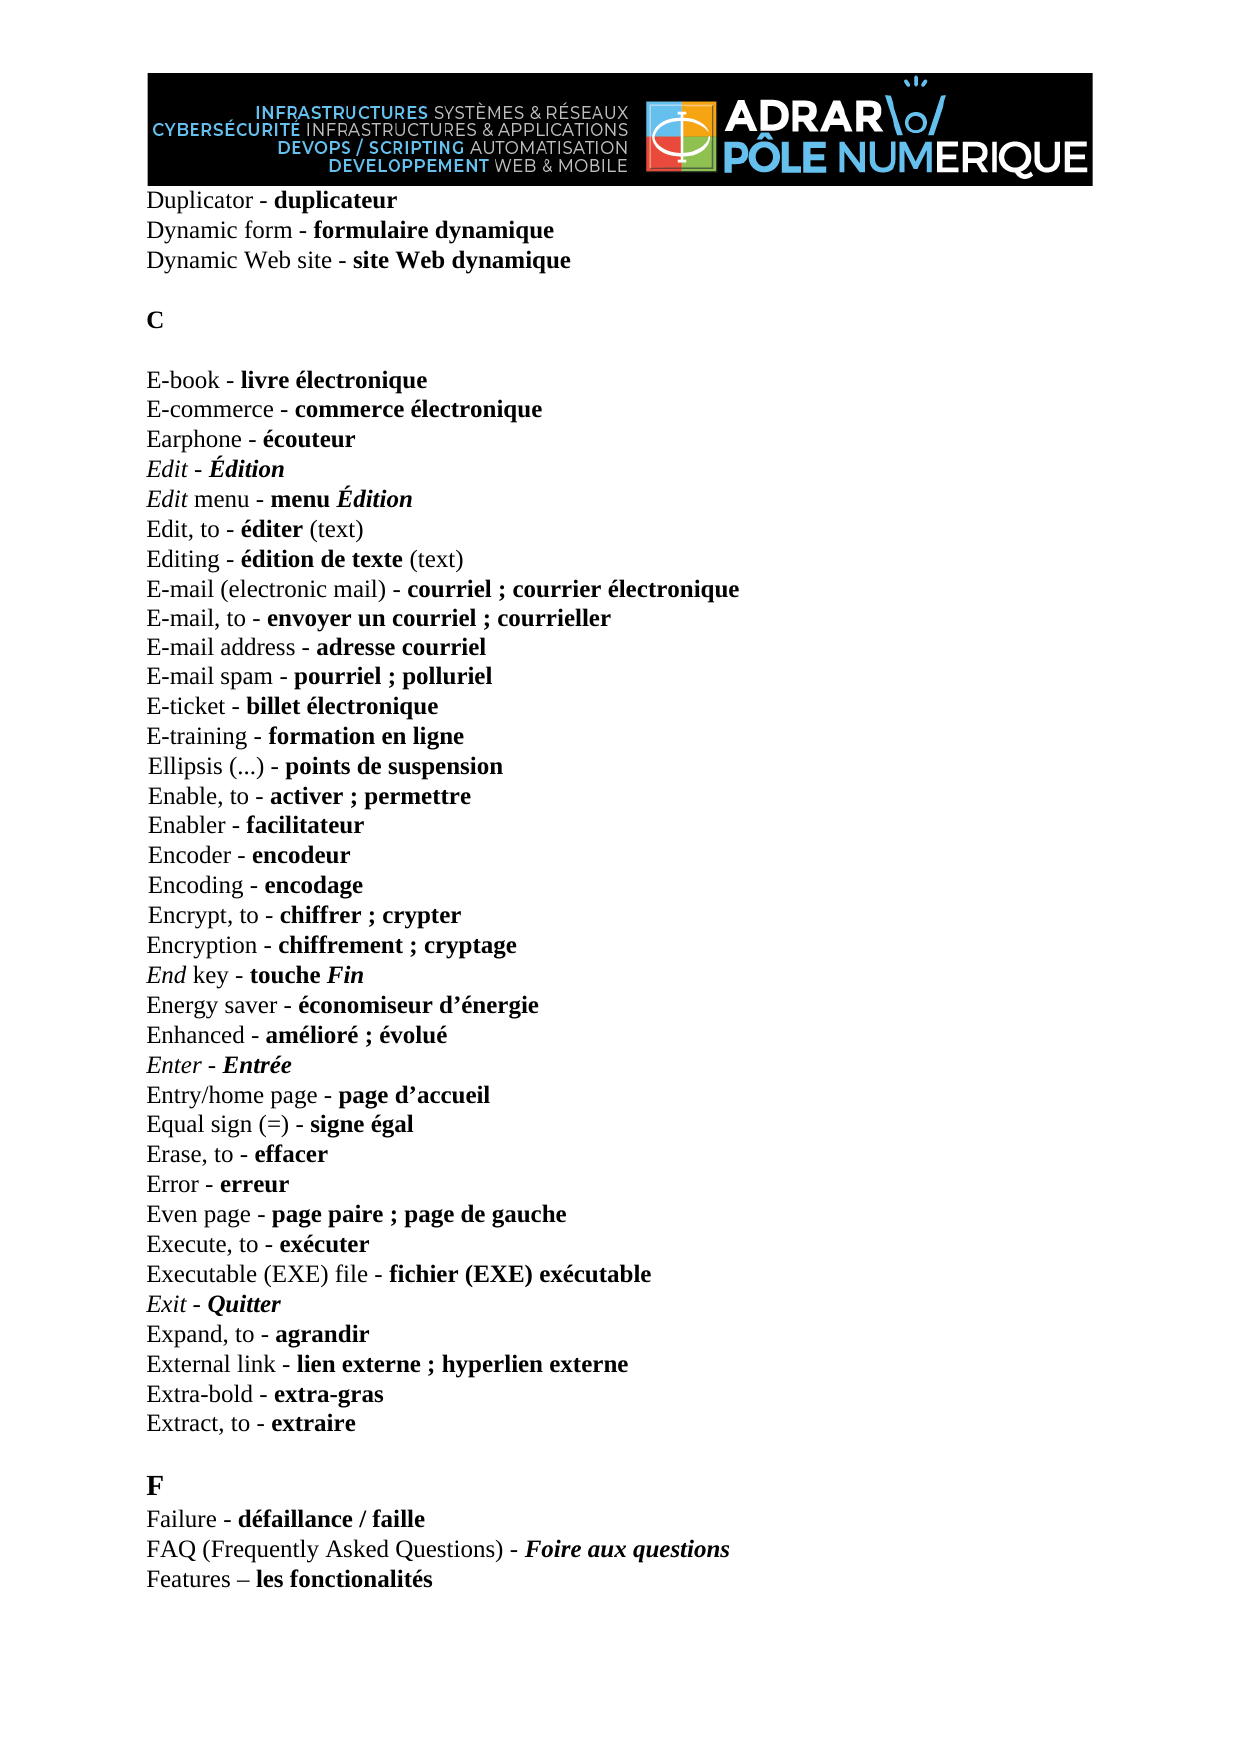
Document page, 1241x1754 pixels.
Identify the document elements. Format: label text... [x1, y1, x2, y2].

text E-ticket - billet électronique [146, 691, 1035, 720]
text Error - erreur [146, 1169, 1008, 1198]
text C [146, 305, 987, 334]
text Features – les fonctionalités [146, 1564, 886, 1593]
text F [146, 1468, 1093, 1502]
text Encoding - encodage [148, 870, 986, 899]
text E-training - formation en ligne [146, 721, 1035, 750]
text Energy saver - économiseur d’énergie [146, 990, 1008, 1019]
text FAQ (Frequently Asked Questions) - Foire aux questions [146, 1534, 1093, 1563]
text Extract, to - extraire [146, 1408, 1016, 1437]
text Executable (EXE) file - fichier (EXE) exécutable [146, 1259, 1039, 1288]
text Earphone - écouteur [146, 424, 987, 453]
picture [147, 73, 1093, 186]
text E-commerce - commerce électronique [146, 394, 987, 423]
text Extra-bold - extra-gras [146, 1379, 1016, 1407]
text E-book - livre électronique [146, 365, 987, 393]
text Edit, to - éditer (text) [146, 514, 987, 543]
text Encryption - chiffrement ; cryptage [146, 930, 1008, 959]
text E-mail (electronic mail) - courriel ; courrier électronique [146, 574, 1087, 603]
text Encoder - encodeur [148, 841, 986, 869]
text Edit - Édition [146, 454, 987, 483]
text External link - lien externe ; hyperlien externe [146, 1349, 1016, 1377]
text Edit menu - menu Édition [146, 484, 987, 513]
text Enable, to - activer ; permettre [148, 781, 986, 809]
text Enter - Entrée [146, 1050, 1008, 1078]
text Erase, to - effacer [146, 1139, 1008, 1168]
text Execute, to - exécuter [146, 1229, 1093, 1258]
text Enabler - facilitateur [148, 811, 986, 839]
text Editing - édition de texte (text) [146, 544, 987, 573]
text Expand, to - agrandir [146, 1319, 1039, 1348]
text Enhanced - amélioré ; évolué [146, 1020, 1008, 1049]
text Dynamic Web site - site Web dynamique [146, 245, 957, 274]
text E-mail address - adresse courriel [146, 632, 1044, 661]
text Encrypt, to - chiffrer ; crypter [148, 900, 986, 929]
text Equal sign (=) - signe égal [146, 1109, 1008, 1138]
text E-mail, to - envoyer un courriel ; courrieller [146, 604, 1044, 632]
text Even page - page paire ; page de gauche [146, 1199, 1033, 1228]
text Ellipsis (...) - points de suspension [148, 751, 986, 779]
text Exit - Quitter [146, 1289, 1039, 1318]
text Dynamic form - formulaire dynamique [146, 215, 957, 244]
text Entry/home page - page d’accueil [146, 1080, 1008, 1108]
text End key - touche Fin [146, 960, 1008, 989]
text Duplicator - duplicateur [146, 185, 957, 214]
text E-mail spam - pourriel ; polluriel [146, 661, 1035, 690]
text Failure - défaillance / faille [146, 1504, 819, 1533]
